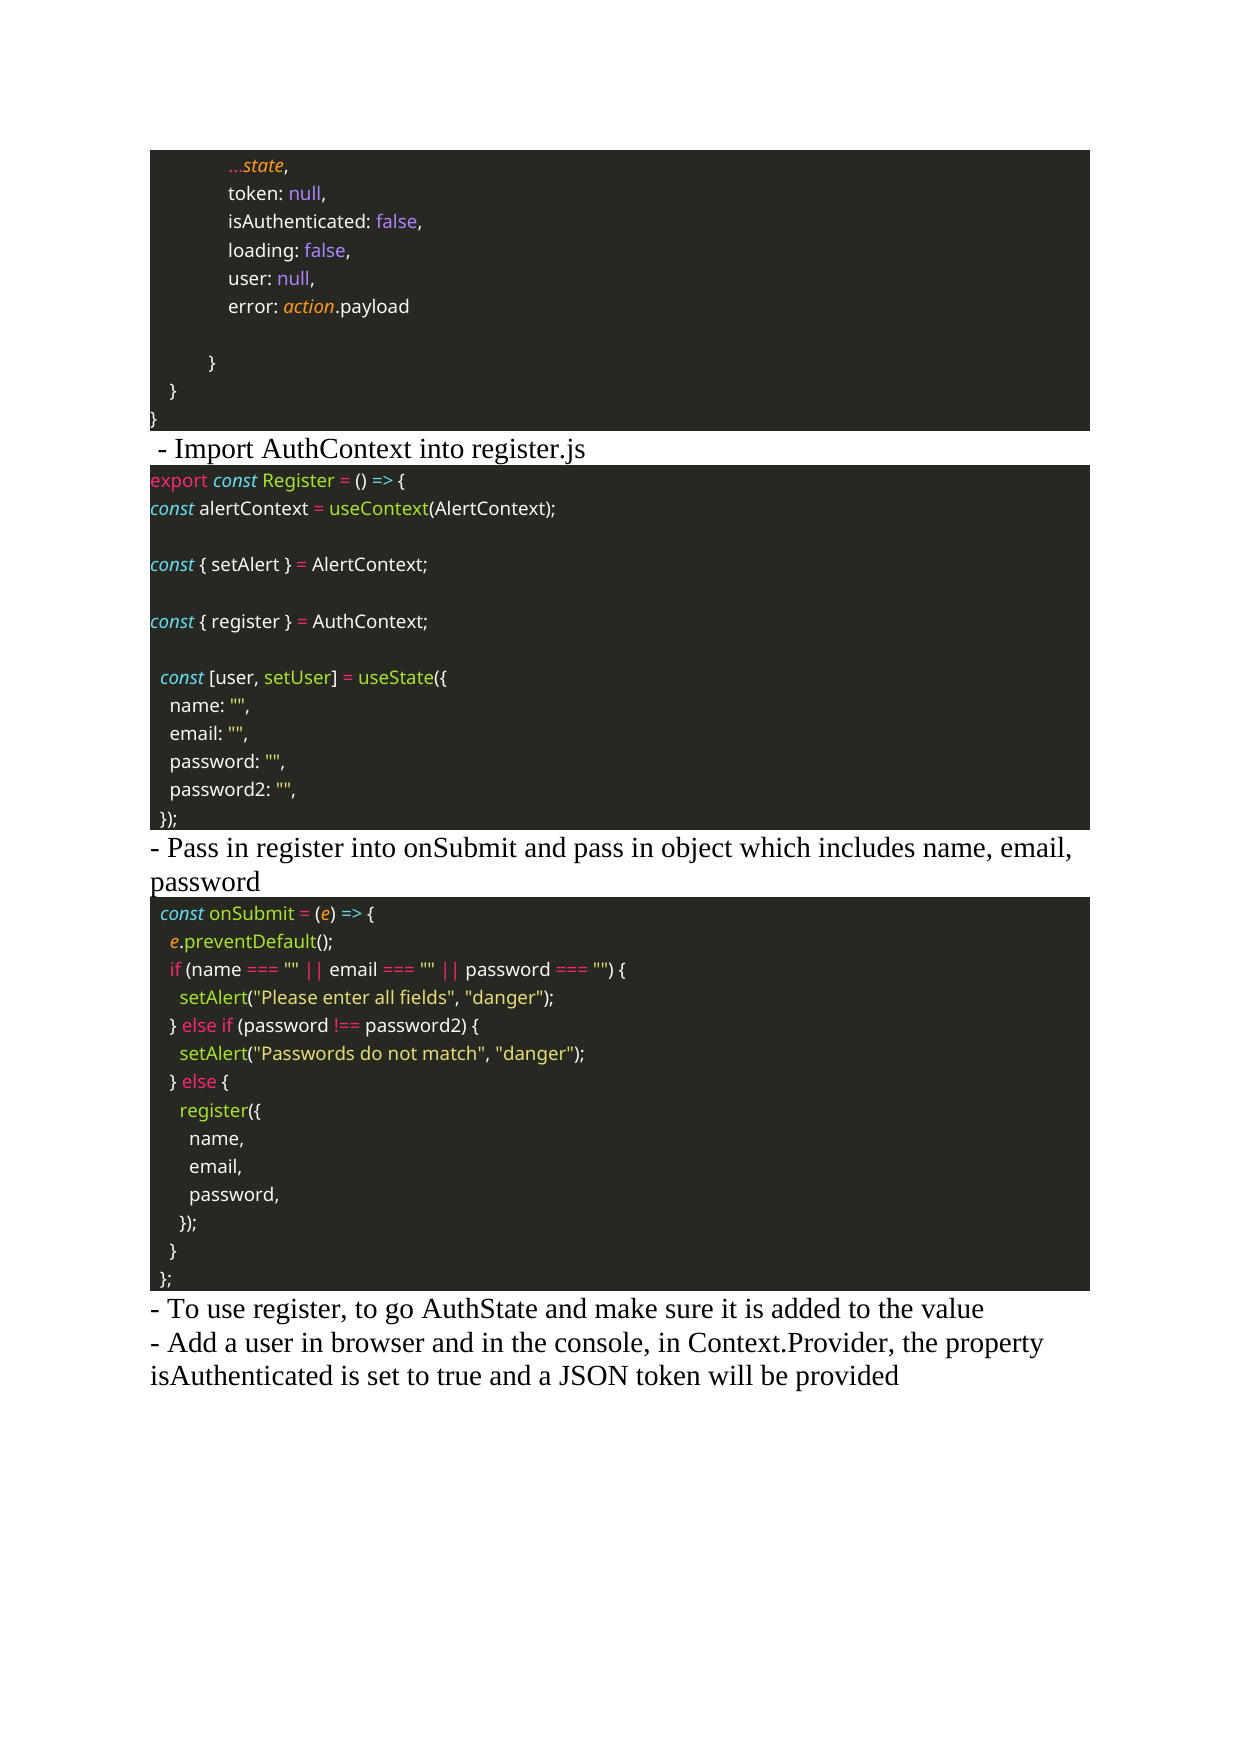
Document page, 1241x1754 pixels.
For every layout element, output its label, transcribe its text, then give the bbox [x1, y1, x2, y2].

text const { setAlert } = AlertContext; [150, 549, 1090, 577]
text error: action.payload [150, 291, 1090, 319]
text } [150, 375, 1090, 403]
text } [150, 347, 1090, 375]
text ...state, [150, 150, 1090, 178]
text - Import AuthContext into register.js [150, 431, 1090, 465]
text const [user, setUser] = useState({ [150, 662, 1090, 690]
text email: "", [150, 718, 1090, 746]
text email, [150, 1151, 1090, 1179]
text - Add a user in browser and in the console, in Context.Provider, the property isAuthenticated is set to true and a JSON token will be provided [150, 1325, 1090, 1392]
text } [150, 403, 1090, 431]
text if (name === "" || email === "" || password === "") { [150, 954, 1090, 982]
text token: null, [150, 178, 1090, 206]
text e.preventDefault(); [150, 926, 1090, 954]
text loading: false, [150, 234, 1090, 262]
text - Pass in register into onSubmit and pass in object which includes name, email, password [150, 830, 1090, 897]
text } else if (password !== password2) { [150, 1010, 1090, 1038]
text setAlert("Passwords do not match", "danger"); [150, 1038, 1090, 1066]
text const alertContext = useContext(AlertContext); [150, 493, 1090, 521]
text user: null, [150, 262, 1090, 291]
text name, [150, 1122, 1090, 1151]
text } [150, 1235, 1090, 1263]
text password, [150, 1179, 1090, 1207]
text }); [150, 802, 1090, 830]
text export const Register = () => { [150, 465, 1090, 493]
text } else { [150, 1066, 1090, 1094]
text register({ [150, 1094, 1090, 1122]
text password2: "", [150, 774, 1090, 802]
text const onSubmit = (e) => { [150, 897, 1090, 926]
text name: "", [150, 690, 1090, 718]
text }); [150, 1207, 1090, 1235]
text - To use register, to go AuthState and make sure it is added to the value [150, 1291, 1090, 1325]
text isAuthenticated: false, [150, 206, 1090, 234]
text }; [150, 1263, 1090, 1291]
text const { register } = AuthContext; [150, 605, 1090, 633]
text setAlert("Please enter all fields", "danger"); [150, 982, 1090, 1010]
text password: "", [150, 746, 1090, 774]
